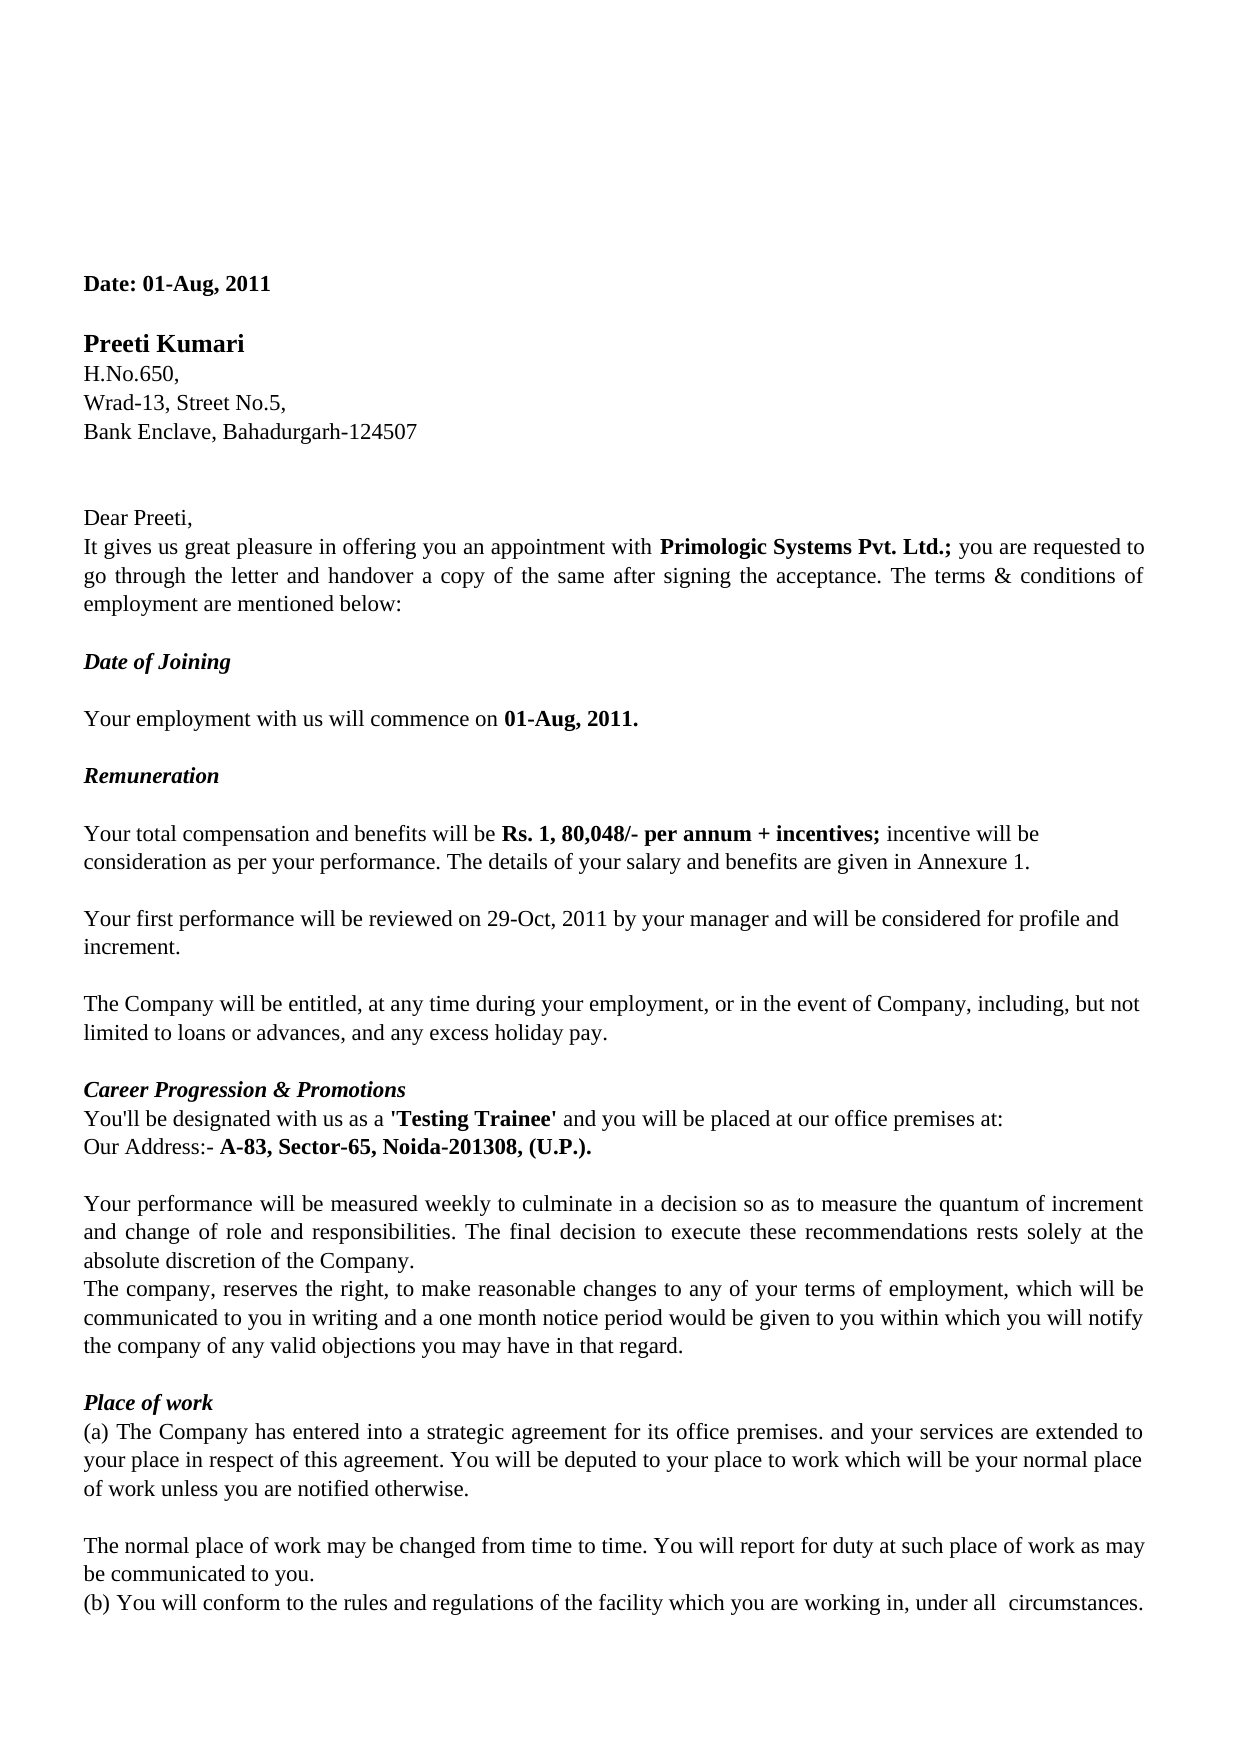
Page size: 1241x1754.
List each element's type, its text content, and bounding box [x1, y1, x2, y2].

subtitle Career Progression & Promotions [83, 1076, 1157, 1102]
text Preeti Kumari [83, 328, 1157, 358]
subtitle Remuneration [83, 762, 1157, 789]
text The normal place of work may be changed from time to time. You will report for duty at such place of work as may be communicated to you. [83, 1532, 1154, 1587]
text Wrad-13, Street No.5, [83, 389, 1157, 415]
text You'll be designated with us as a 'Testing Trainee' and you will be placed at our office premises at: Our Address:- A-83, Sector-65, Noida-201308, (U.P.). [83, 1105, 1006, 1160]
text Dear Preeti, [83, 504, 1157, 531]
text The Company will be entitled, at any time during your employment, or in the event of Company, including, but not limited to loans or advances, and any excess holiday pay. [83, 990, 1154, 1045]
list The Company has entered into a strategic agreement for its office premises. and your services are extended to your place in respect of this agreement. You will be deputed to your place to work which will be your normal place of work unless you are notified otherwise. [83, 1418, 1145, 1501]
text The company, reserves the right, to make reasonable changes to any of your terms of employment, which will be communicated to you in writing and a one month notice period would be given to you within which you will notify the company of any valid objections you may have in that regard. [83, 1275, 1145, 1358]
text It gives us great pleasure in offering you an appointment with Primologic Systems Pvt. Ltd.; you are requested to go through the letter and handover a copy of the same after signing the acceptance. The terms & conditions of employment are mentioned below: [83, 533, 1145, 616]
text Your total compensation and benefits will be Rs. 1, 80,048/- per annum + incentives; incentive will be consideration as per your performance. The details of your salary and benefits are given in Annexure 1. [83, 820, 1154, 874]
subtitle Date of Joining [83, 648, 1157, 674]
subtitle Place of work [83, 1389, 1157, 1416]
list You will conform to the rules and regulations of the facility which you are working in, under all circumstances. [83, 1589, 1157, 1615]
text Your first performance will be reviewed on 29-Oct, 2011 by your manager and will be considered for profile and increment. [83, 905, 1154, 960]
text H.No.650, [83, 360, 1157, 386]
subtitle Date: 01-Aug, 2011 [83, 270, 1157, 297]
text Your employment with us will commence on 01-Aug, 2011. [83, 705, 1157, 732]
text Bank Enclave, Bahadurgarh-124507 [83, 418, 1157, 444]
text Your performance will be measured weekly to culminate in a decision so as to measure the quantum of increment and change of role and responsibilities. The final decision to execute these recommendations rests solely at the absolute discretion of the Company. [83, 1190, 1145, 1273]
